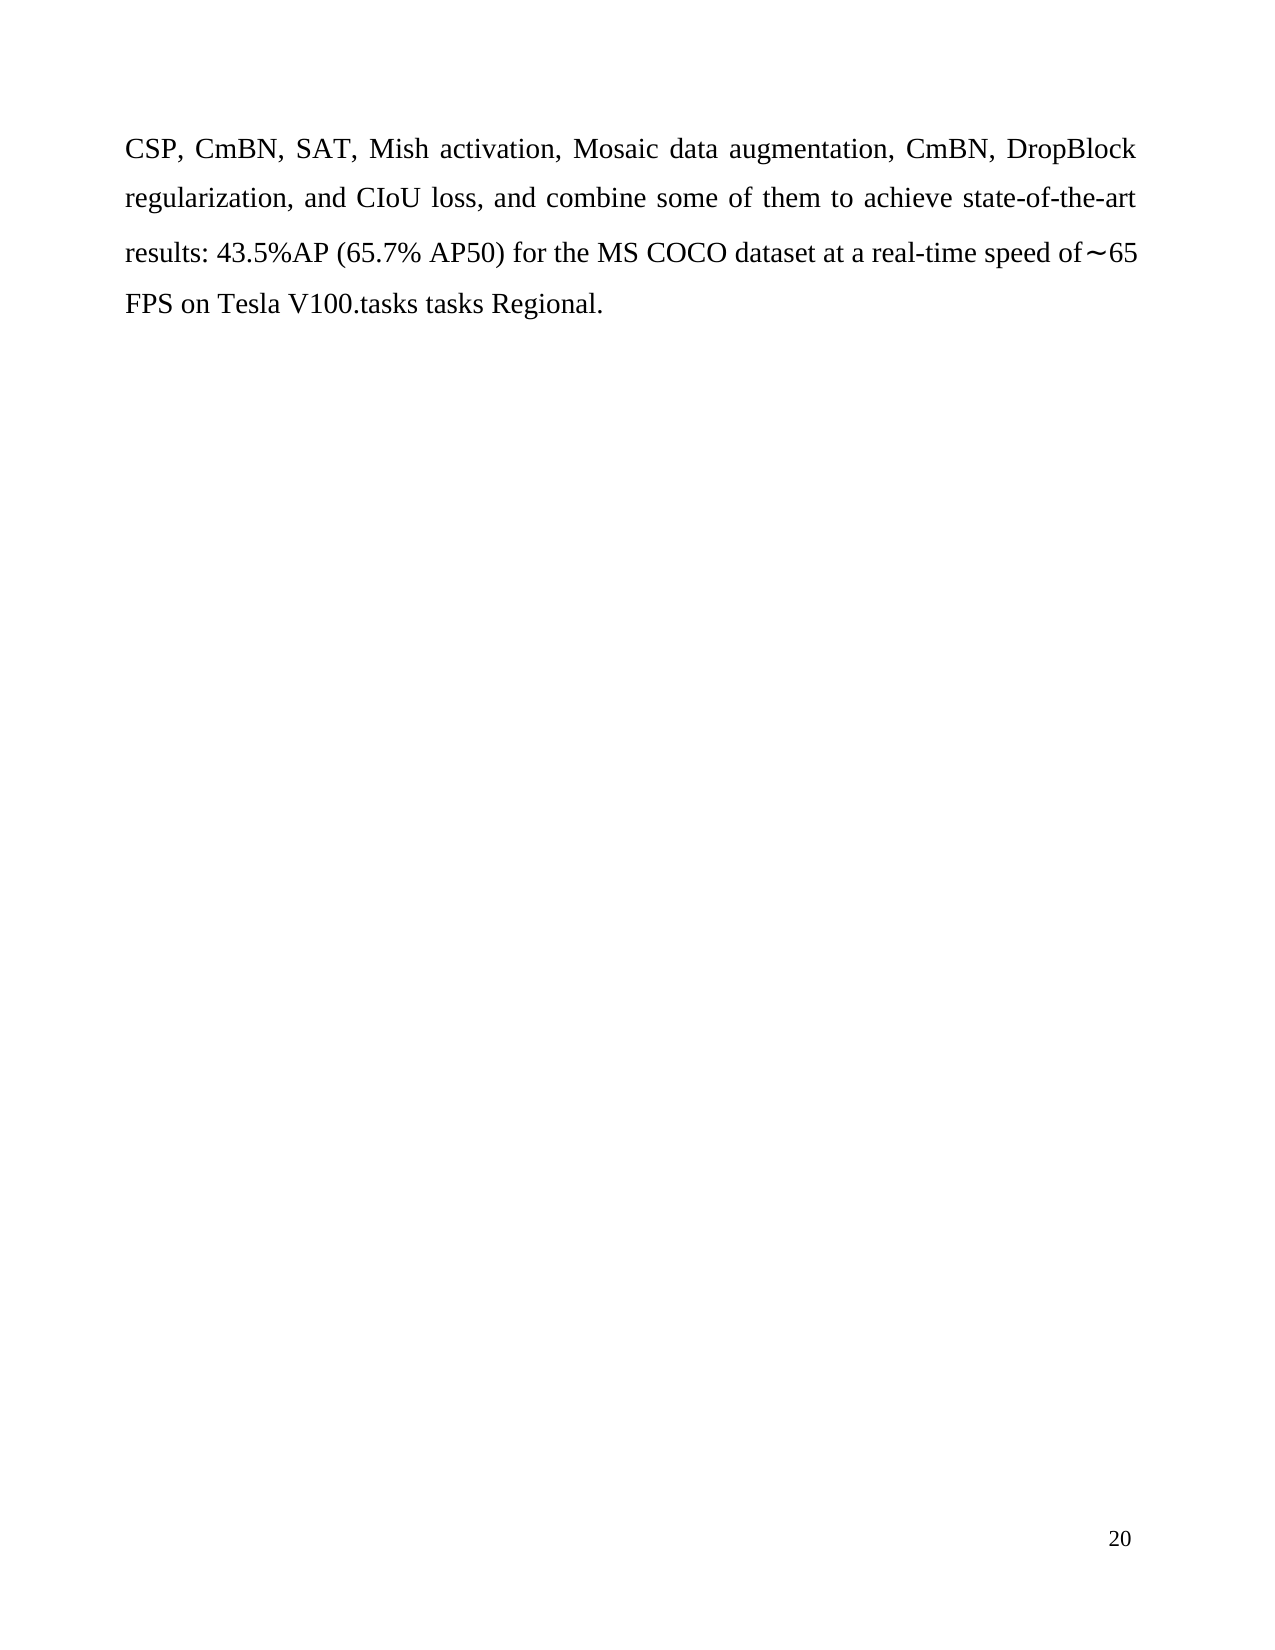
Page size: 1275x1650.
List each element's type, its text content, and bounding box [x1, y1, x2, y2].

text CSP, CmBN, SAT, Mish activation, Mosaic data augmentation, CmBN, DropBlock regularization, and CIoU loss, and combine some of them to achieve state-of-the-art results: 43.5%AP (65.7% AP50) for the MS COCO dataset at a real-time speed of∼65 FPS on Tesla V100.tasks tasks Regional. [125, 131, 1138, 319]
